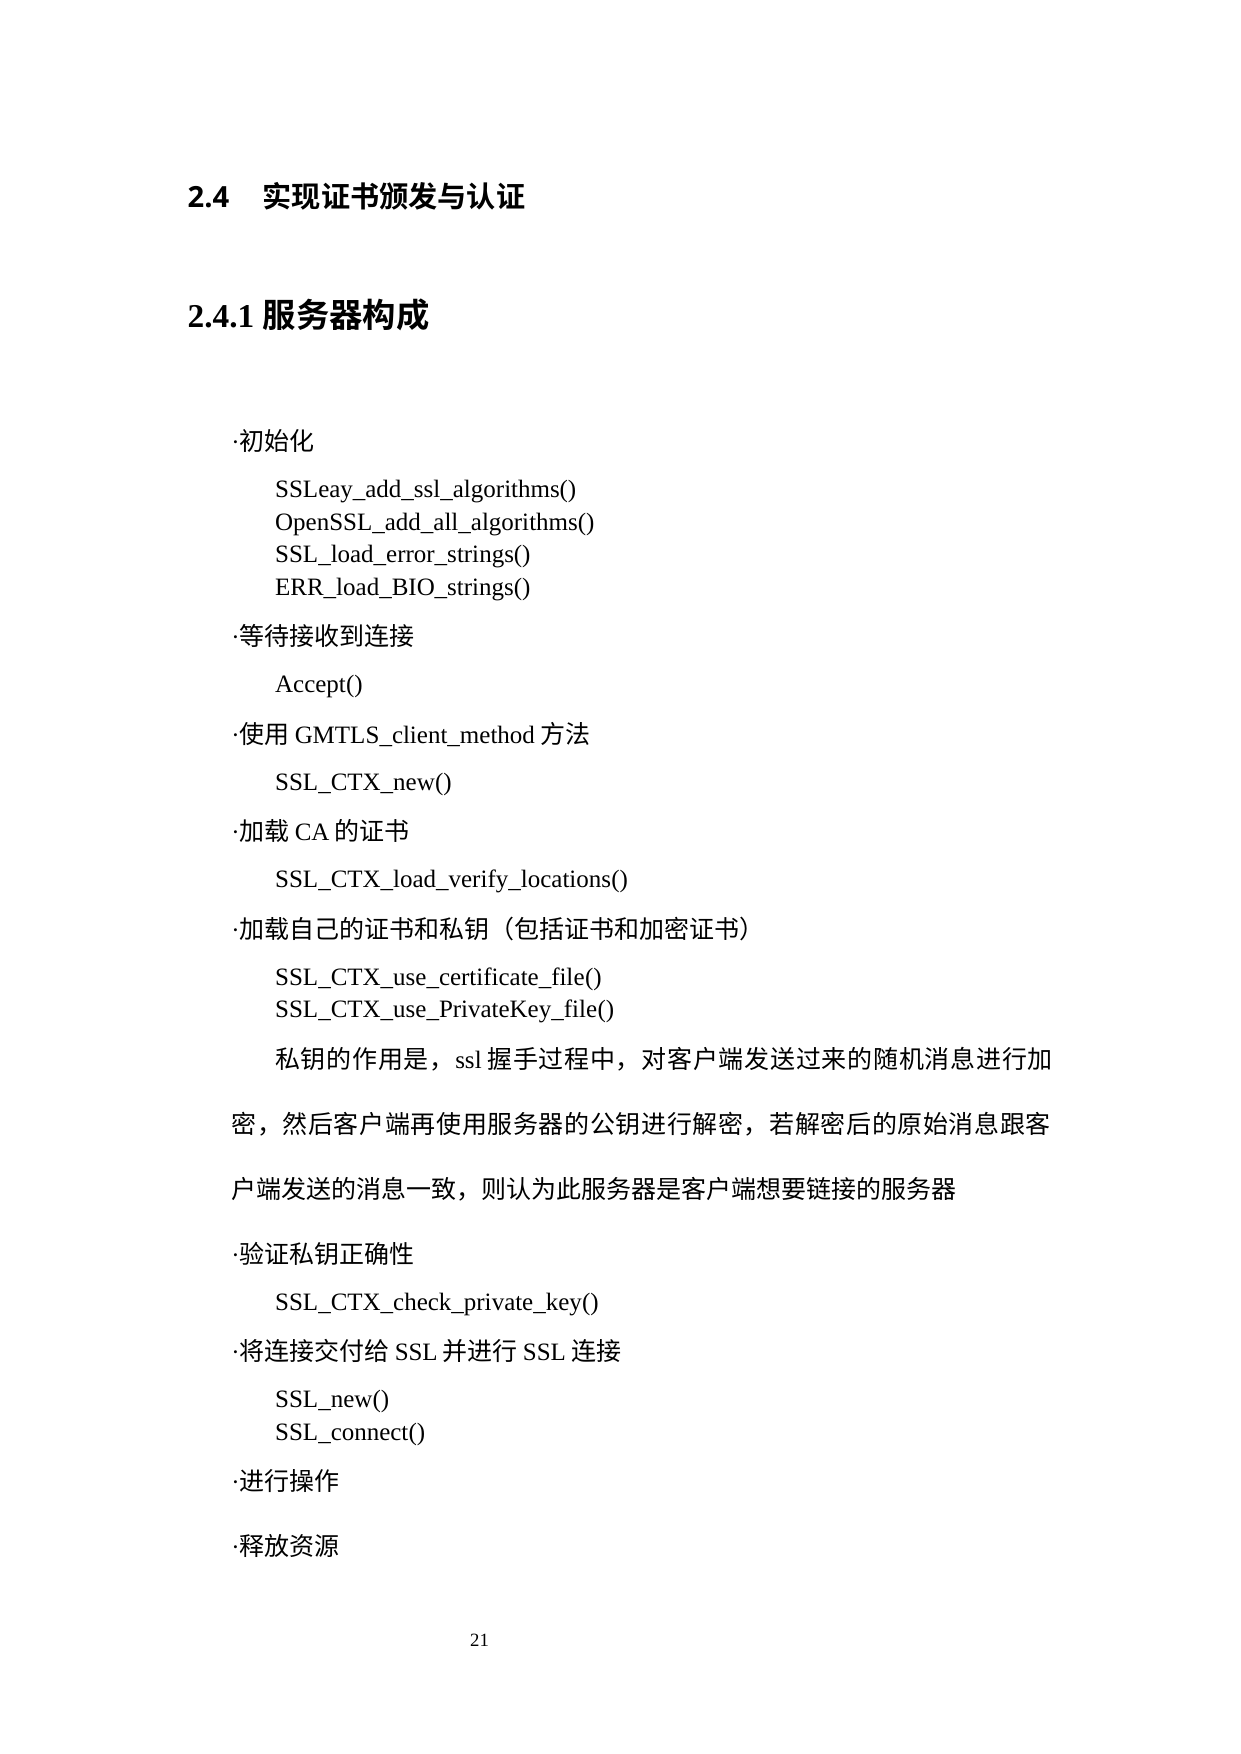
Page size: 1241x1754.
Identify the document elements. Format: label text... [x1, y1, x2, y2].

text ·使用GMTLS_client_method方法 [187, 700, 1053, 765]
list ERR_load_BIO_strings() [231, 570, 1053, 602]
list ·初始化 [187, 407, 1053, 472]
list ·加载自己的证书和私钥（包括证书和加密证书） [187, 895, 1053, 960]
list SSL_load_error_strings() [231, 537, 1053, 570]
text SSL_CTX_check_private_key() [231, 1285, 1053, 1317]
subtitle 2.4.1 服务器构成 [187, 281, 1053, 346]
list 私钥的作用是，ssl握手过程中，对客户端发送过来的随机消息进行加密，然后客户端再使用服务器的公钥进行解密，若解密后的原始消息跟客户端发送的消息一致，则认为此服务器是客户端想要链接的服务器 [231, 1025, 1053, 1220]
text SSL_connect() [231, 1415, 1053, 1447]
text ·加载CA的证书 [187, 797, 1053, 862]
list ·验证私钥正确性 [187, 1220, 1053, 1285]
text SSL_CTX_new() [231, 765, 1053, 797]
list ·等待接收到连接 [187, 602, 1053, 667]
text Accept() [231, 667, 1053, 700]
list ·进行操作 [187, 1447, 1053, 1512]
text SSL_new() [231, 1382, 1053, 1415]
list ·释放资源 [187, 1512, 1053, 1577]
text SSL_CTX_load_verify_locations() [231, 862, 1053, 895]
subtitle 实现证书颁发与认证 [187, 162, 1053, 227]
list ·将连接交付给SSL并进行SSL连接 [187, 1317, 1053, 1382]
list OpenSSL_add_all_algorithms() [231, 505, 1053, 537]
text SSL_CTX_use_certificate_file() [231, 960, 1053, 992]
list SSLeay_add_ssl_algorithms() [231, 472, 1053, 505]
list SSL_CTX_use_PrivateKey_file() [231, 992, 1053, 1025]
